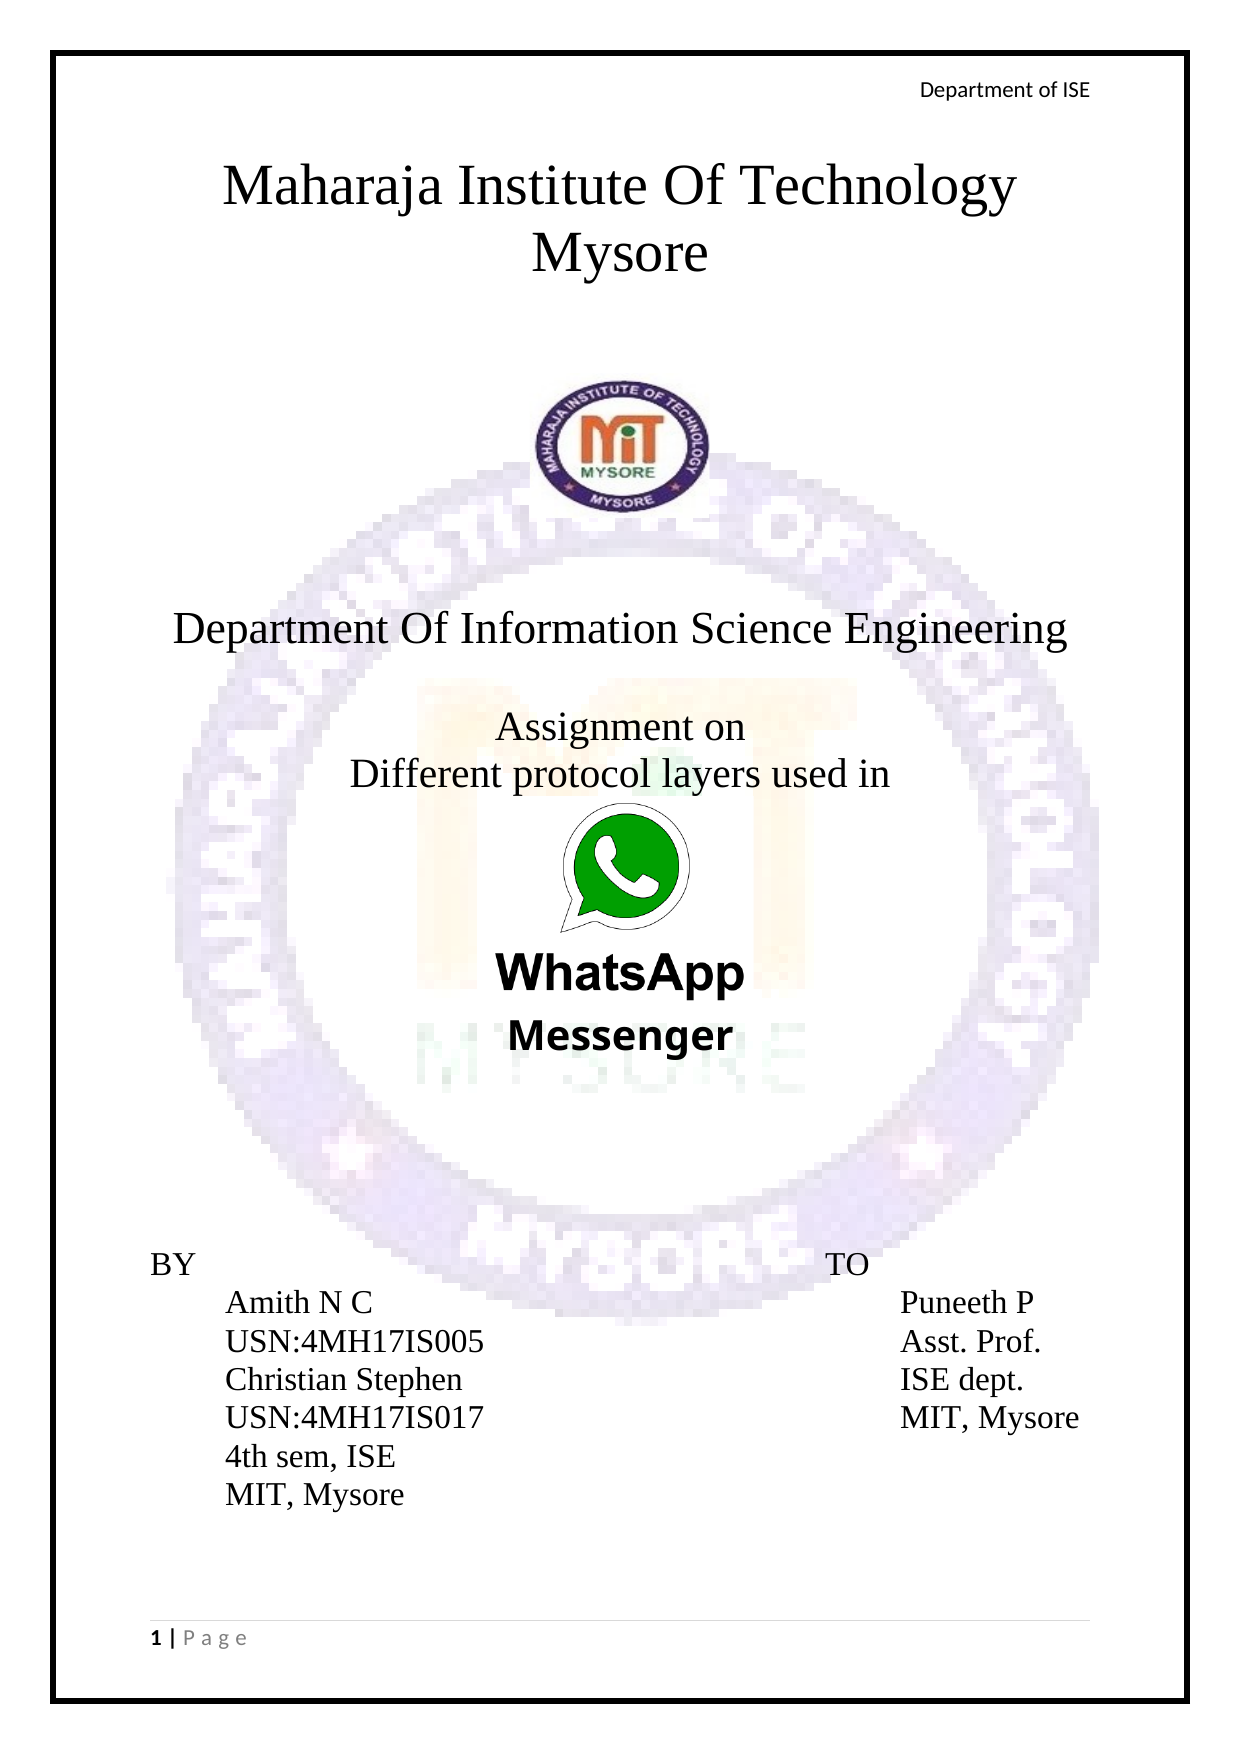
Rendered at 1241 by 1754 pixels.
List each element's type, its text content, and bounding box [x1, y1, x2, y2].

text BY TO [150, 1244, 1090, 1283]
picture [486, 796, 754, 1006]
text Amith N C Puneeth P [225, 1283, 1090, 1321]
text 4th sem, ISE [225, 1436, 1090, 1474]
text Christian Stephen ISE dept. [225, 1359, 1090, 1398]
text Different protocol layers used in [150, 749, 1090, 797]
text Department Of Information Science Engineering [150, 600, 1090, 653]
text USN:4MH17IS005 Asst. Prof. [225, 1321, 1090, 1359]
text Assignment on [150, 701, 1090, 749]
text MIT, Mysore [225, 1474, 1090, 1513]
picture [529, 373, 710, 518]
text Maharaja Institute Of Technology Mysore [150, 150, 1090, 284]
text Messenger [150, 1006, 1090, 1062]
text USN:4MH17IS017 MIT, Mysore [225, 1398, 1090, 1436]
